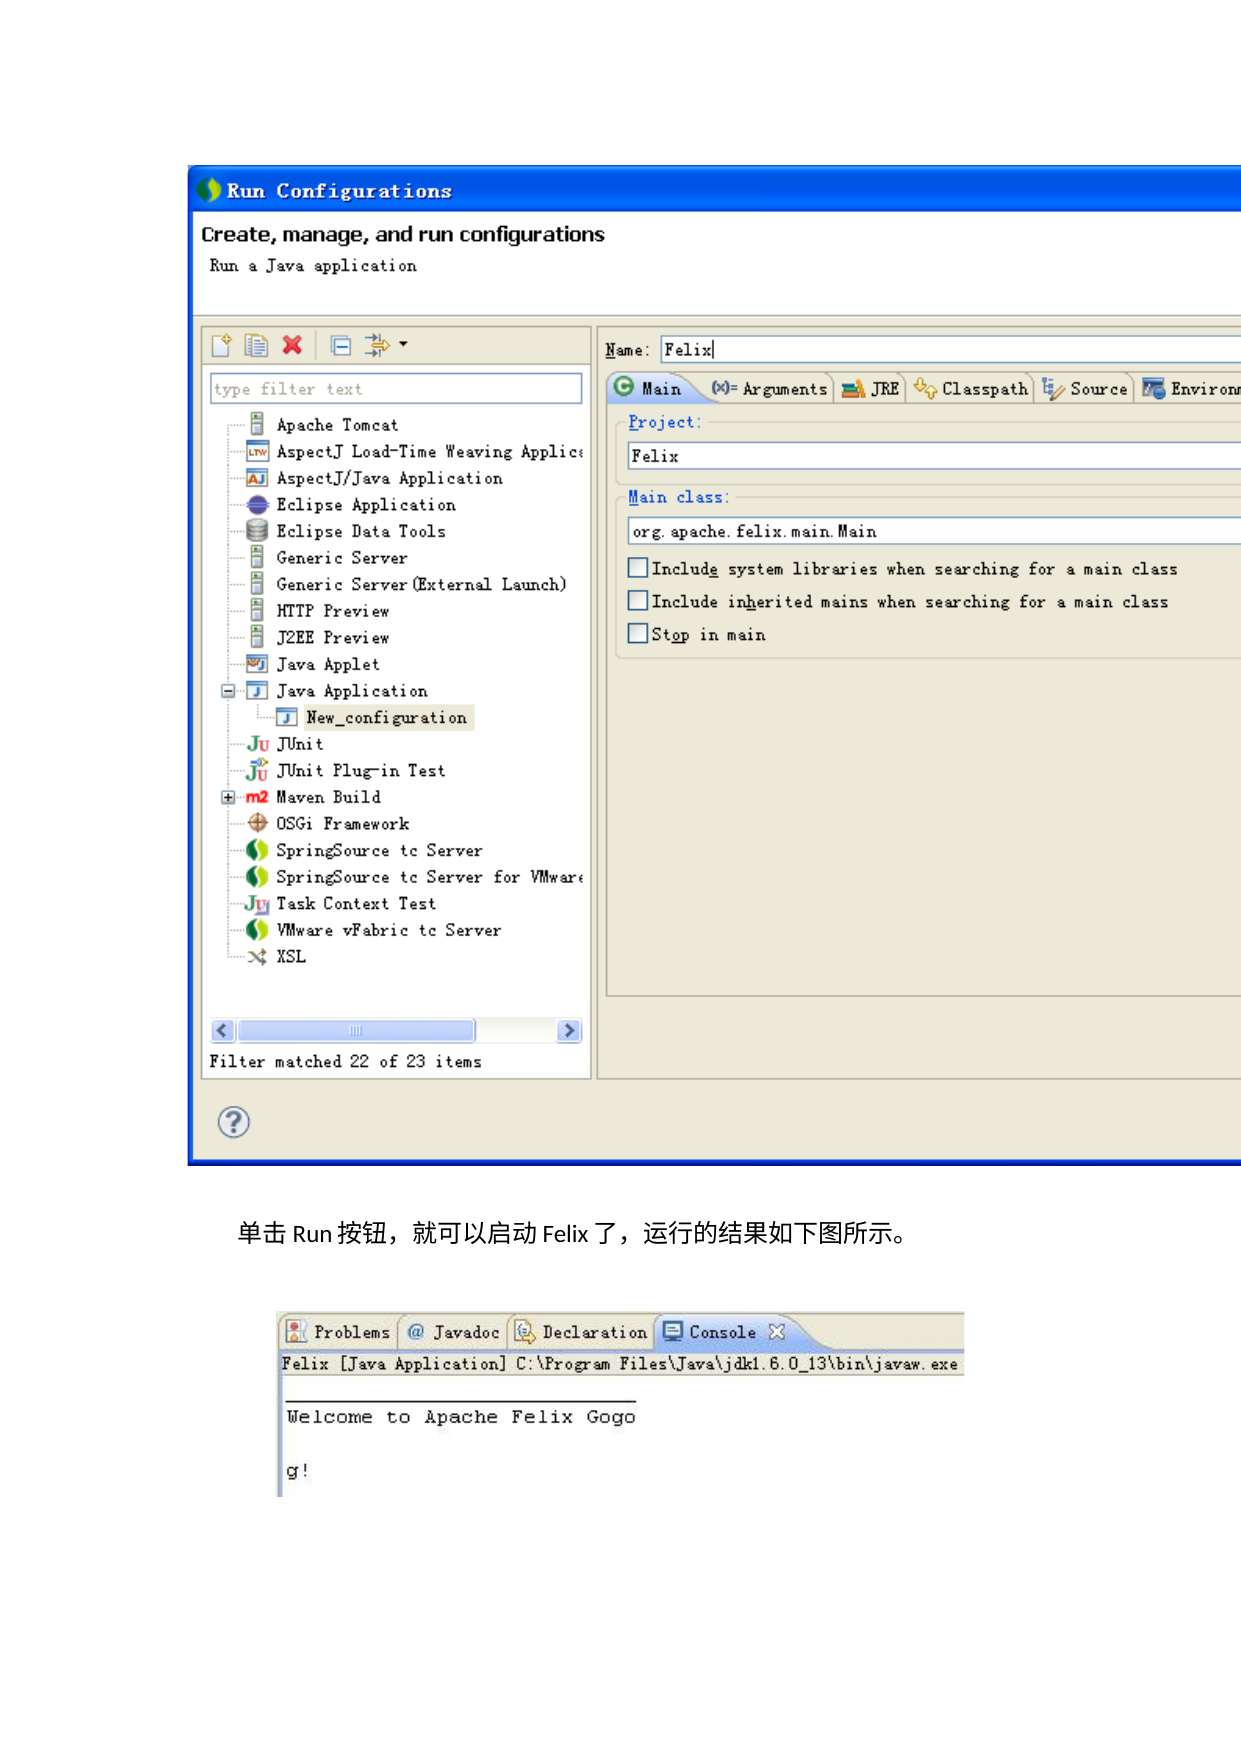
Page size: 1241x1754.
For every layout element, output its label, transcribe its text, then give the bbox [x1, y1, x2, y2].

text 单击Run按钮，就可以启动Felix了，运行的结果如下图所示。 [187, 1199, 1053, 1264]
picture [187, 165, 1241, 1166]
picture [275, 1311, 965, 1497]
